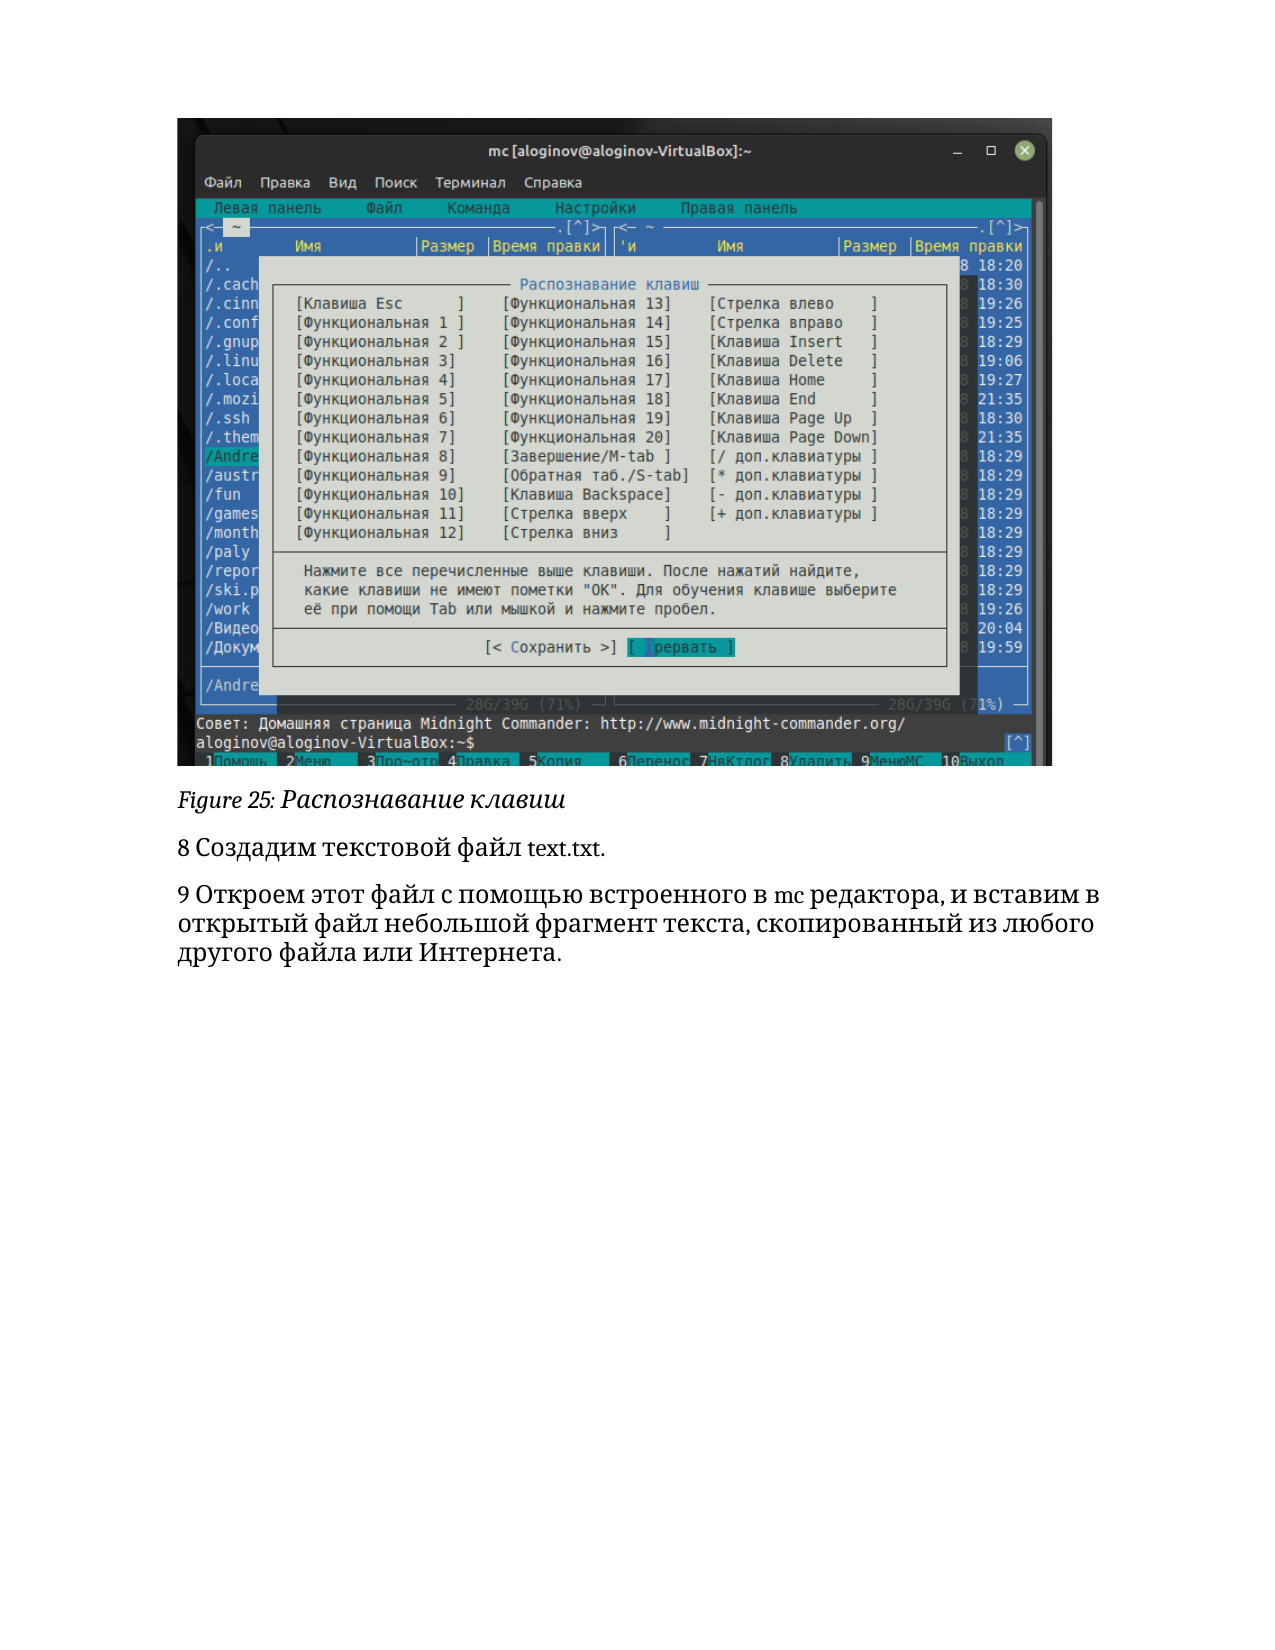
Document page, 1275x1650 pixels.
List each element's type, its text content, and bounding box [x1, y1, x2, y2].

picture [177, 118, 1053, 766]
text Figure 25: Распознавание клавиш [177, 786, 1186, 815]
text 8 Создадим текстовой файл text.txt. [177, 834, 1186, 862]
text 9 Откроем этот файл с помощью встроенного в mc редактора, и вставим в открытый файл небольшой фрагмент текста, скопированный из любого другого файла или Интернета. [177, 881, 1186, 967]
